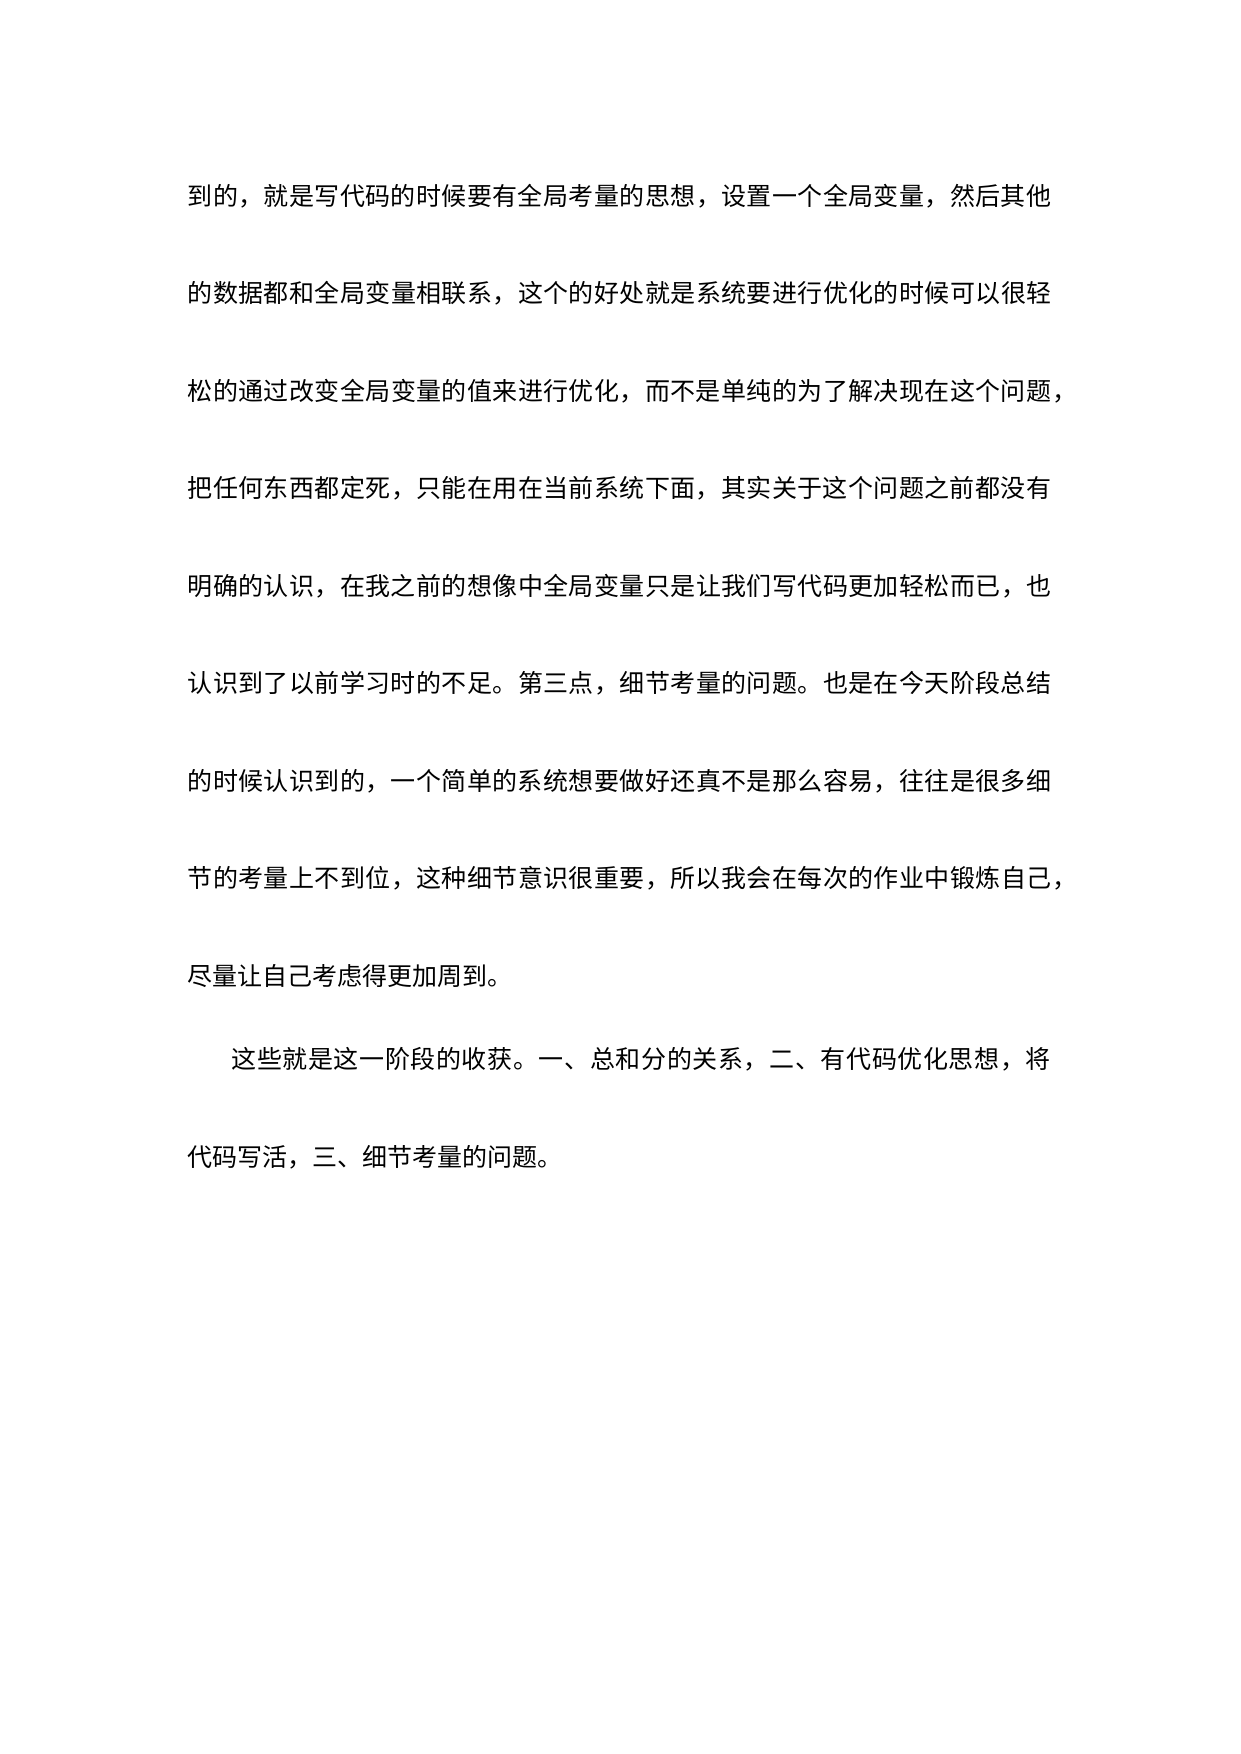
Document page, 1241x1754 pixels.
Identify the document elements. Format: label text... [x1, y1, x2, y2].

text 这些就是这一阶段的收获。一、总和分的关系，二、有代码优化思想，将代码写活，三、细节考量的问题。 [187, 1025, 1053, 1188]
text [187, 162, 1053, 1007]
